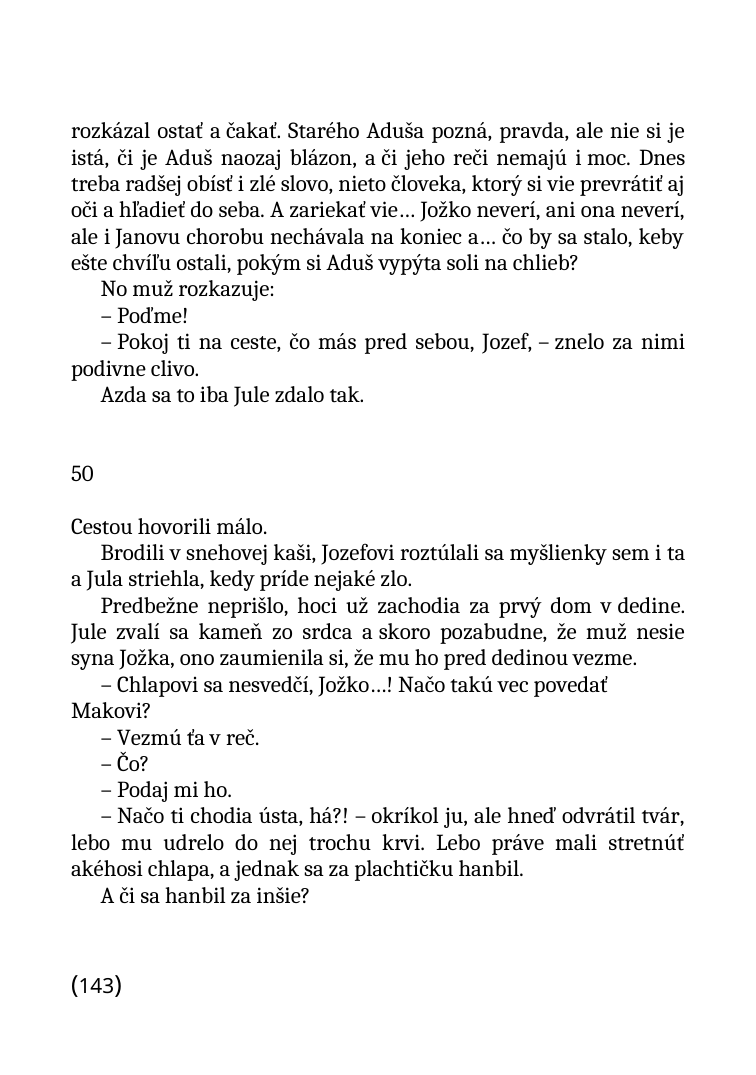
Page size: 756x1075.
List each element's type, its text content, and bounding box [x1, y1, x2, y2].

text – Podaj mi ho. [71, 777, 685, 803]
text 50 [71, 461, 685, 487]
text Brodili v snehovej kaši, Jozefovi roztúlali sa myšlienky sem i ta a Jula striehla, kedy príde nejaké zlo. [71, 540, 685, 592]
text Predbežne neprišlo, hoci už zachodia za prvý dom v dedine. Jule zvalí sa kameň zo srdca a skoro pozabudne, že muž nesie syna Jožka, ono zaumienila si, že mu ho pred dedinou vezme. [71, 592, 685, 672]
text A či sa hanbil za inšie? [71, 882, 685, 909]
text Azda sa to iba Jule zdalo tak. [71, 382, 685, 408]
text – Vezmú ťa v reč. [71, 724, 685, 751]
text – Chlapovi sa nesvedčí, Jožko…! Načo takú vec povedať Makovi? [71, 672, 685, 724]
text – Načo ti chodia ústa, há?! – okríkol ju, ale hneď odvrátil tvár, lebo mu udrelo do nej trochu krvi. Lebo práve mali stretnúť akéhosi chlapa, a jednak sa za plachtičku hanbil. [71, 803, 685, 882]
text – Pokoj ti na ceste, čo más pred sebou, Jozef, – znelo za nimi podivne clivo. [71, 329, 685, 382]
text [71, 118, 685, 276]
text Cestou hovorili málo. [71, 513, 685, 540]
text – Čo? [71, 751, 685, 777]
text No muž rozkazuje: [71, 276, 685, 303]
text – Poďme! [71, 303, 685, 329]
